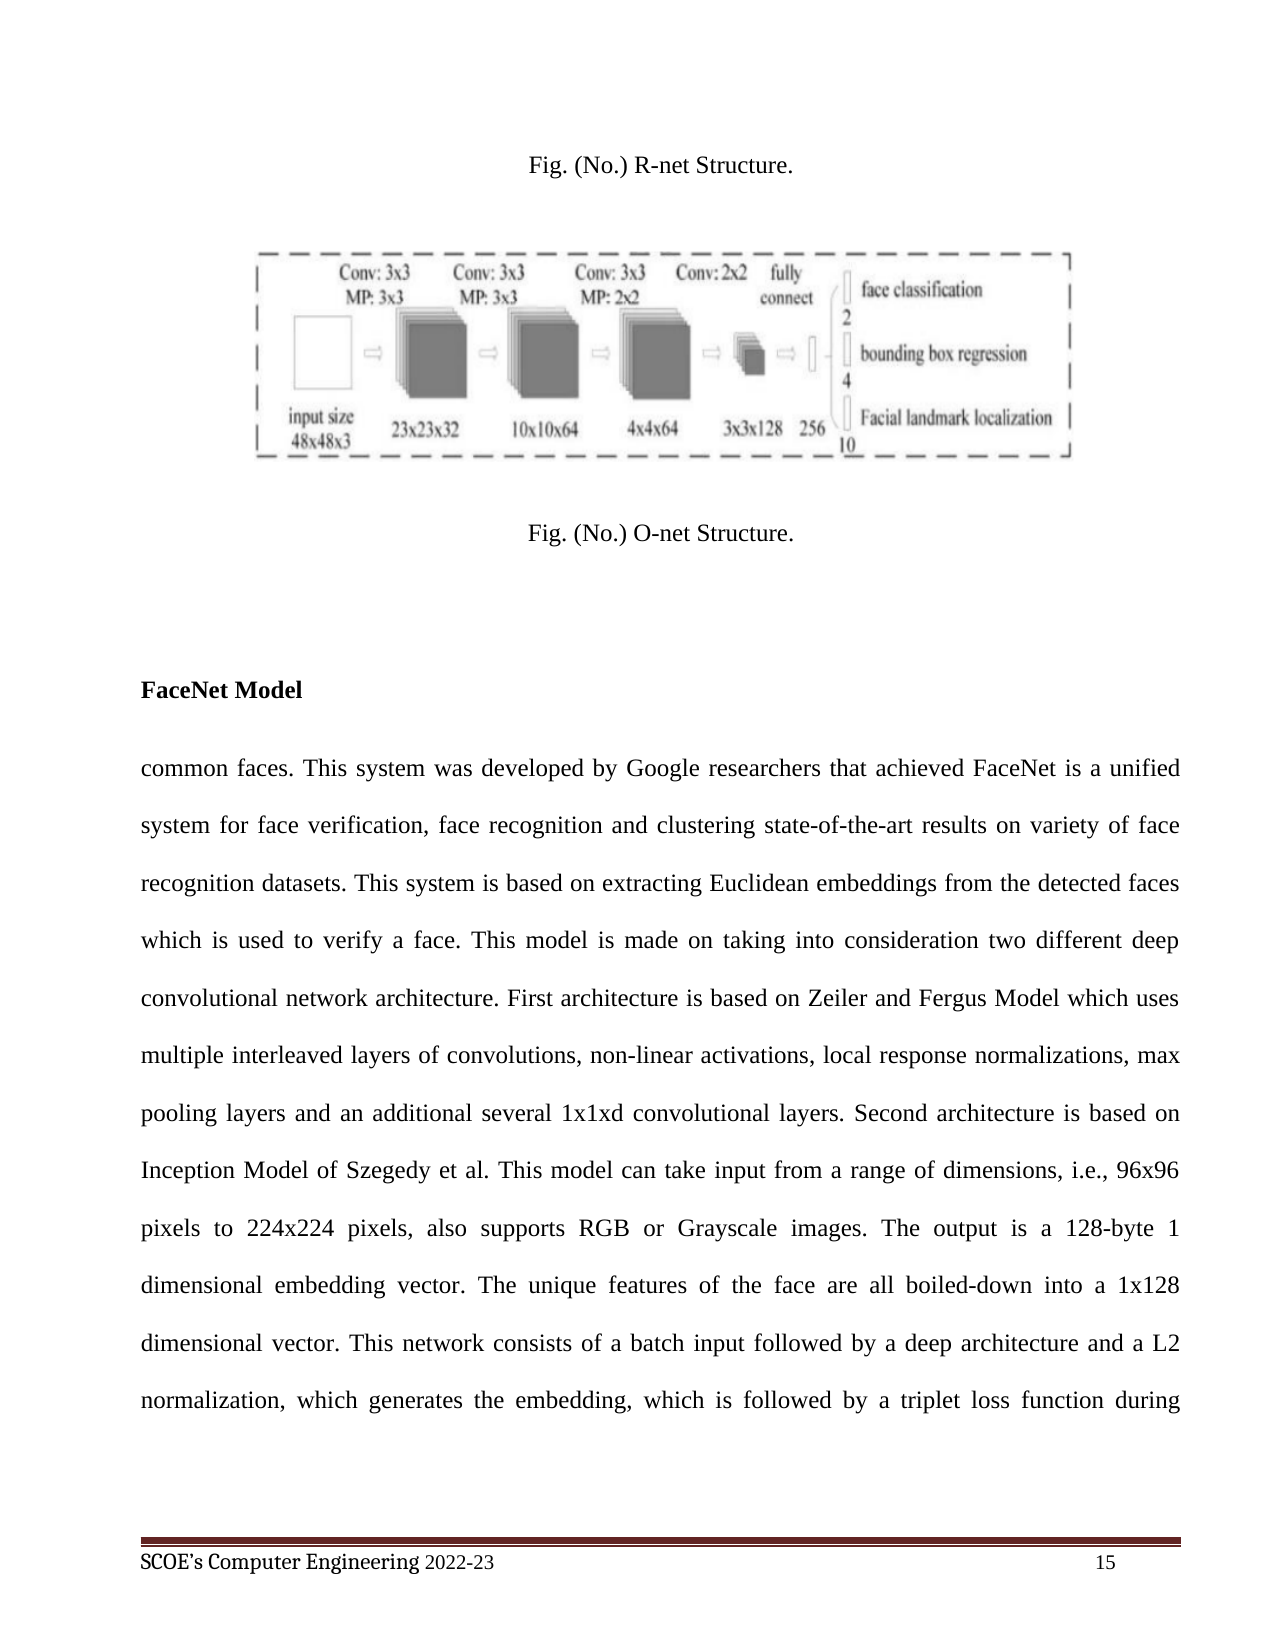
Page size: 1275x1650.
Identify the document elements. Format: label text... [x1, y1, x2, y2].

text Fig. (No.) O-net Structure. [141, 518, 1181, 547]
text FaceNet Model [141, 675, 1181, 703]
picture [239, 228, 1083, 470]
text Fig. (No.) R-net Structure. [141, 150, 1181, 179]
